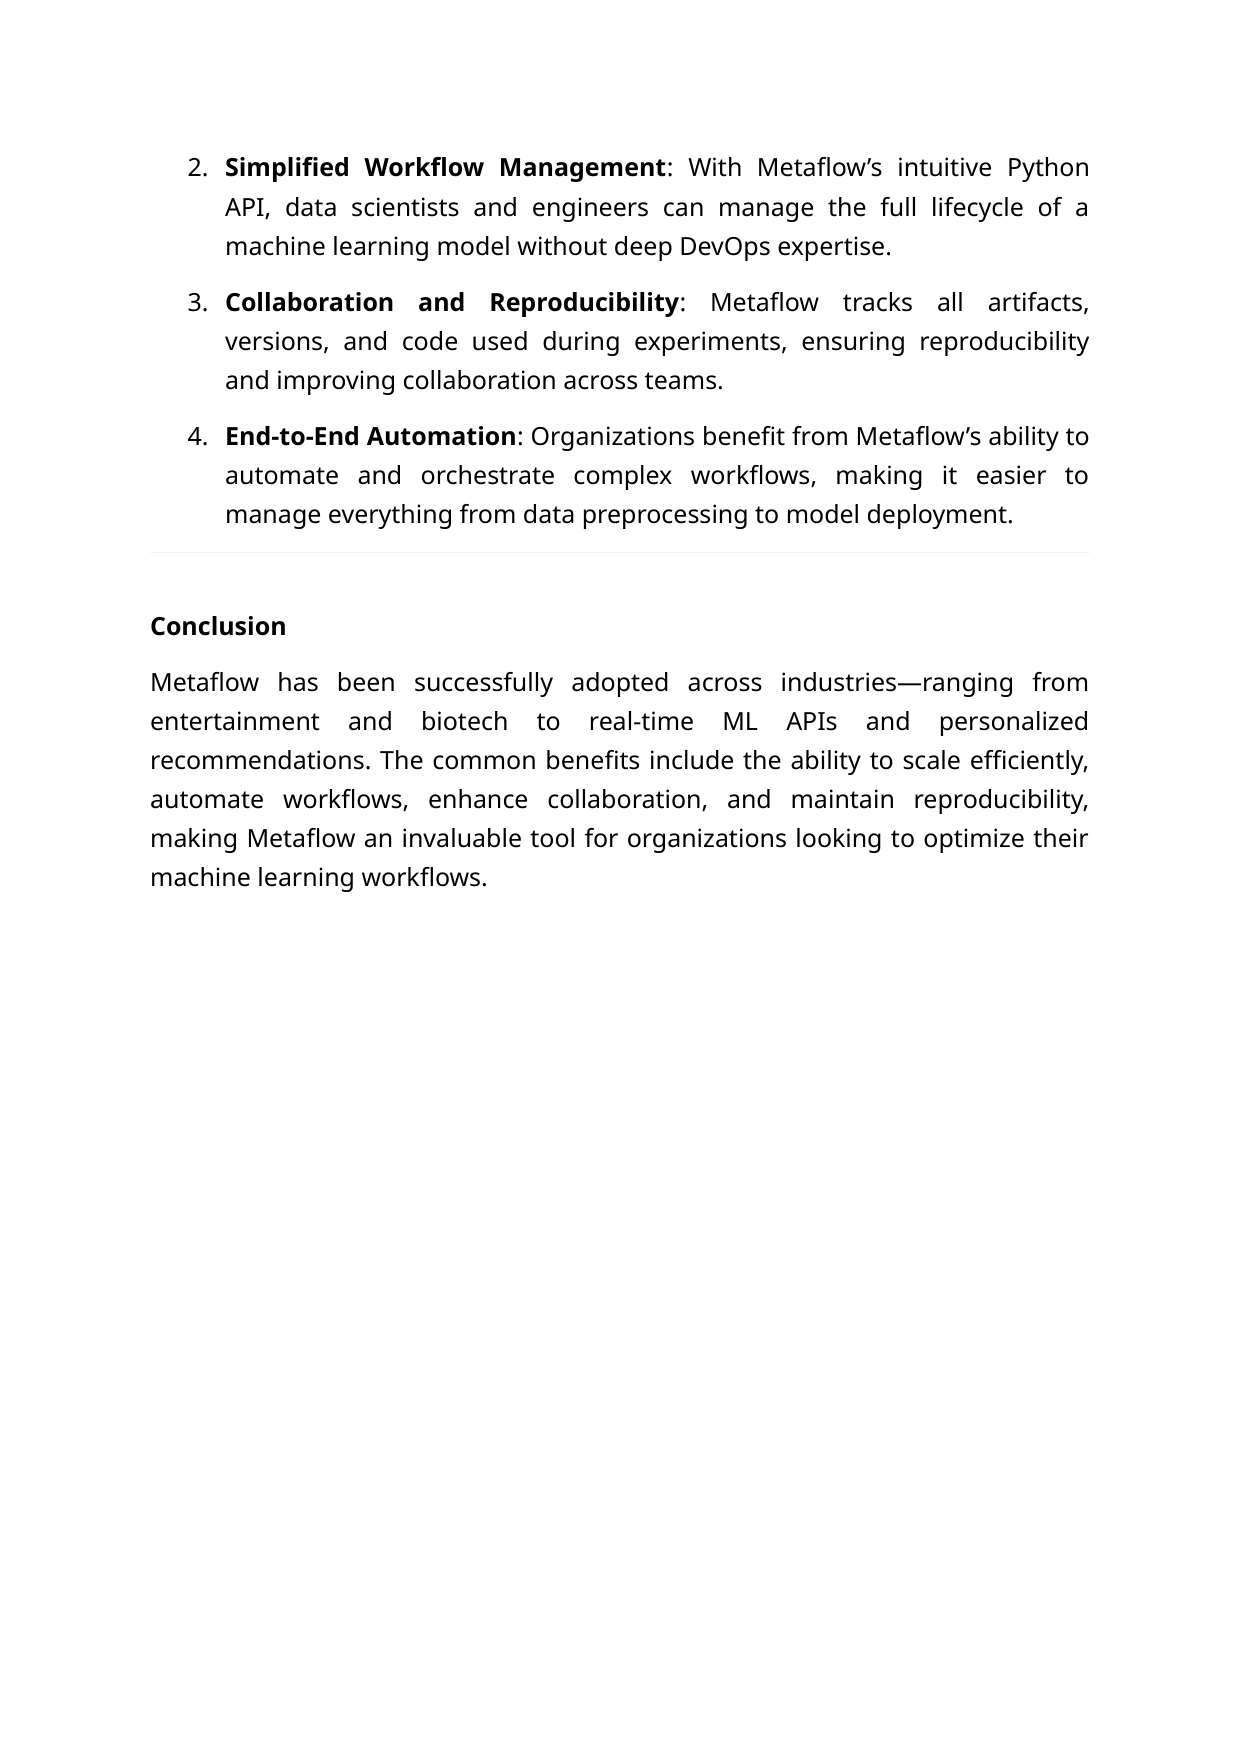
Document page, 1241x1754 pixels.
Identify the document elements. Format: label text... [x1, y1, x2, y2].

text Metaflow has been successfully adopted across industries—ranging from entertainment and biotech to real-time ML APIs and personalized recommendations. The common benefits include the ability to scale efficiently, automate workflows, enhance collaboration, and maintain reproducibility, making Metaflow an invaluable tool for organizations looking to optimize their machine learning workflows. [150, 664, 1090, 894]
list Collaboration and Reproducibility: Metaflow tracks all artifacts, versions, and code used during experiments, ensuring reproducibility and improving collaboration across teams. [187, 284, 1090, 397]
list End-to-End Automation: Organizations benefit from Metaflow’s ability to automate and orchestrate complex workflows, making it easier to manage everything from data preprocessing to model deployment. [187, 418, 1090, 531]
list Simplified Workflow Management: With Metaflow’s intuitive Python API, data scientists and engineers can manage the full lifecycle of a machine learning model without deep DevOps expertise. [187, 150, 1090, 262]
text Conclusion [150, 608, 1090, 642]
